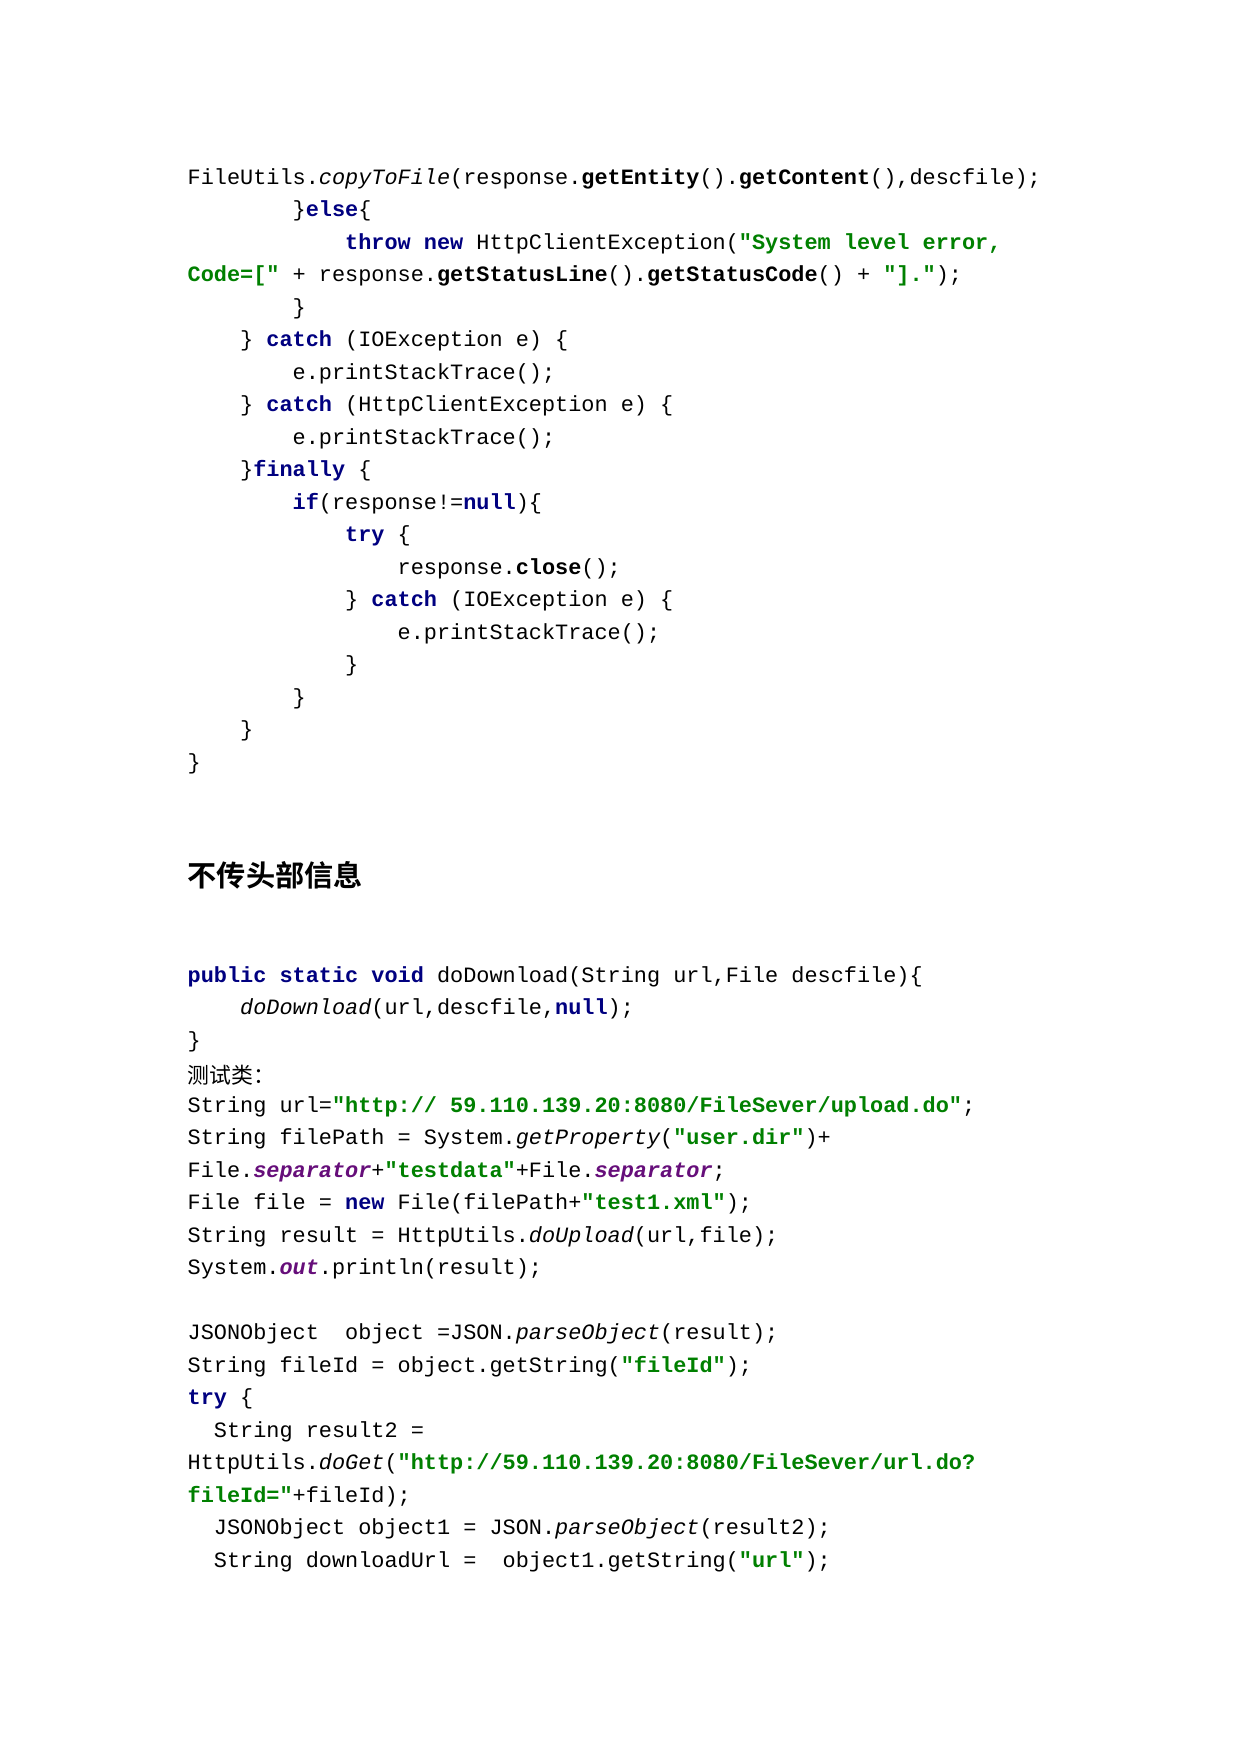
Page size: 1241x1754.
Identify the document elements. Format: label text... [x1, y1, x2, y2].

subtitle 不传头部信息 [187, 841, 1078, 906]
text public static void doDownload(String url,File descfile){ doDownload(url,descfile,null); } [187, 960, 1078, 1057]
text 测试类： [187, 1057, 1078, 1090]
